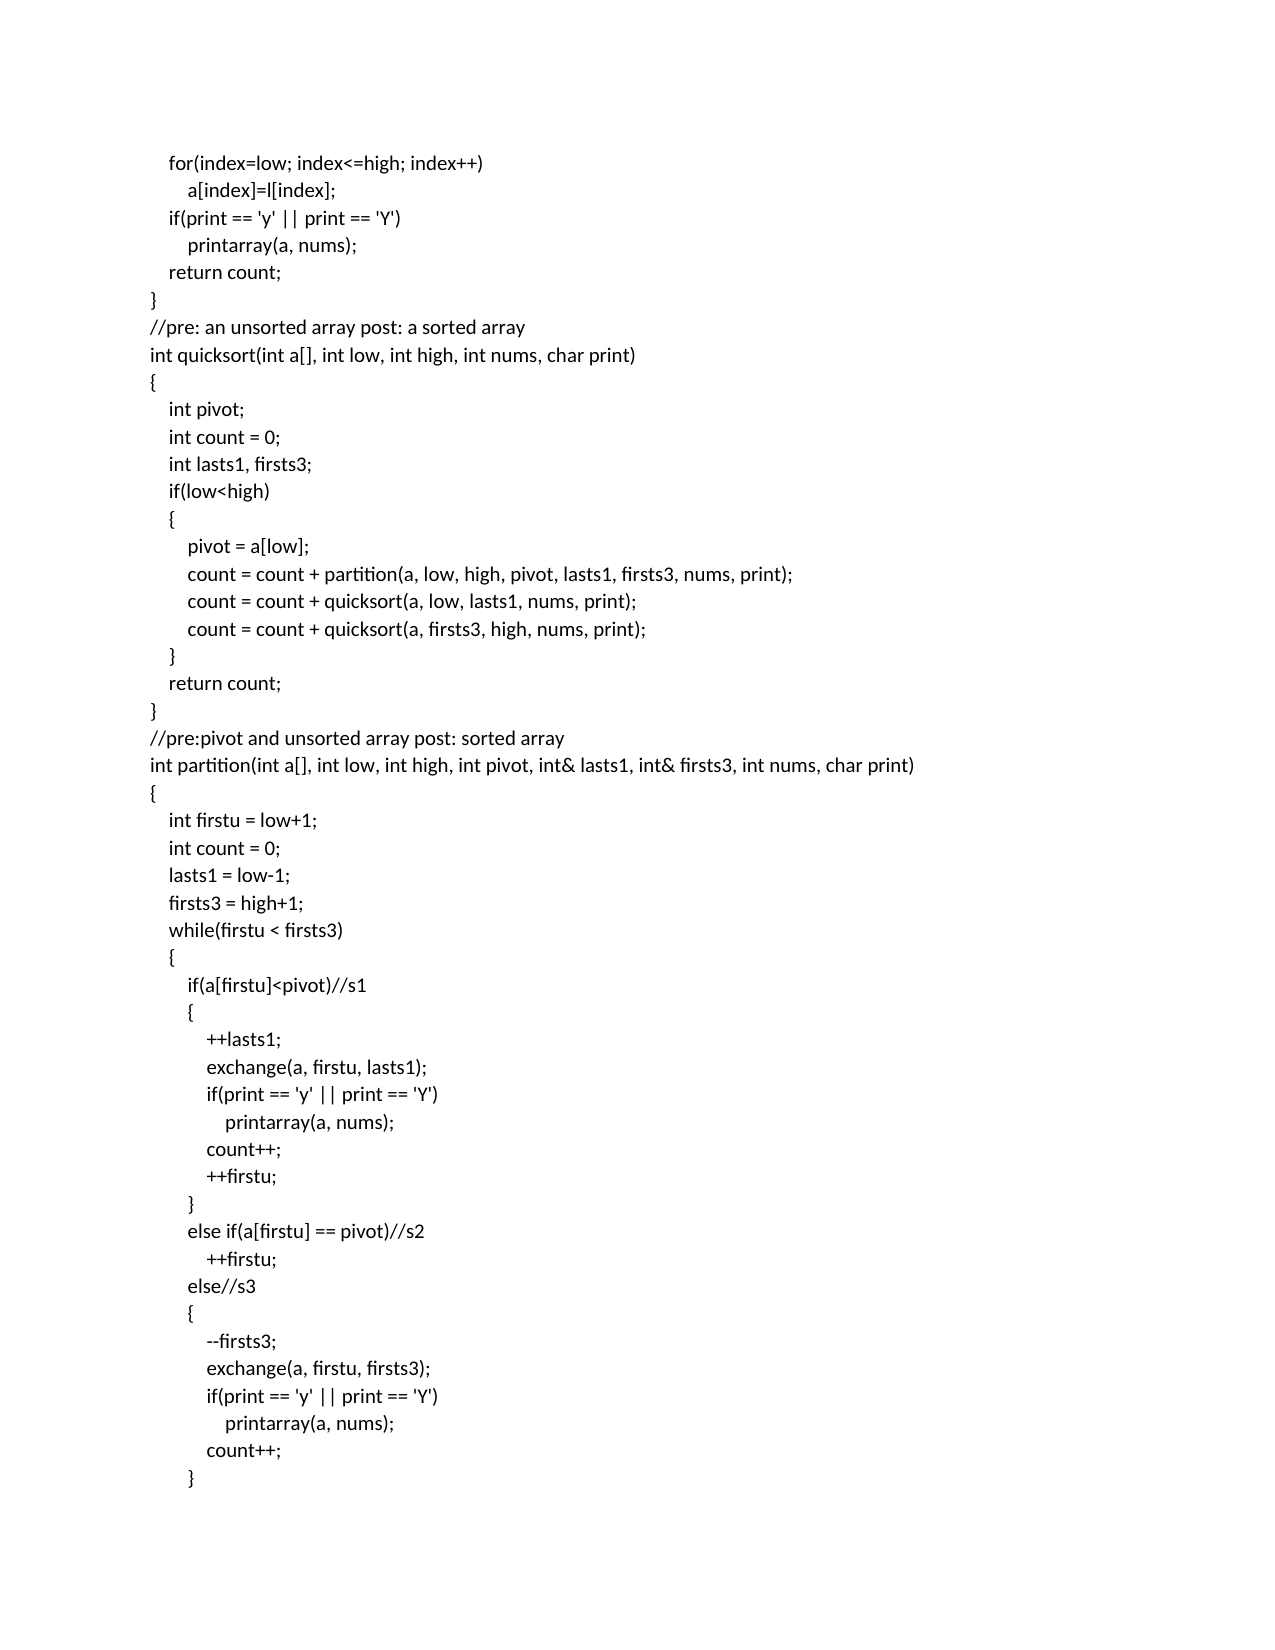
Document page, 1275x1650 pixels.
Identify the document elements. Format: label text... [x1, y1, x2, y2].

text { [150, 1301, 1125, 1326]
text } [150, 698, 1125, 723]
text } [150, 1465, 1125, 1490]
text while(firstu < firsts3) [150, 917, 1125, 942]
text if(print == 'y' || print == 'Y') [150, 1081, 1125, 1107]
text if(low<high) [150, 479, 1125, 504]
text --firsts3; [150, 1328, 1125, 1353]
text printarray(a, nums); [150, 1410, 1125, 1436]
text a[index]=l[index]; [150, 177, 1125, 203]
text count++; [150, 1438, 1125, 1463]
text count = count + quicksort(a, firsts3, high, nums, print); [150, 616, 1125, 641]
text firsts3 = high+1; [150, 890, 1125, 915]
text { [150, 506, 1125, 532]
text int count = 0; [150, 835, 1125, 860]
text exchange(a, firstu, firsts3); [150, 1355, 1125, 1381]
text { [150, 369, 1125, 394]
text ++firstu; [150, 1164, 1125, 1189]
text if(print == 'y' || print == 'Y') [150, 1383, 1125, 1408]
text pivot = a[low]; [150, 533, 1125, 559]
text //pre:pivot and unsorted array post: sorted array [150, 725, 1125, 751]
text int partition(int a[], int low, int high, int pivot, int& lasts1, int& firsts3, int nums, char print) [150, 753, 1125, 778]
text } [150, 643, 1125, 668]
text { [150, 780, 1125, 806]
text int lasts1, firsts3; [150, 451, 1125, 477]
text } [150, 1191, 1125, 1216]
text for(index=low; index<=high; index++) [150, 150, 1125, 175]
text ++lasts1; [150, 1027, 1125, 1052]
text int quicksort(int a[], int low, int high, int nums, char print) [150, 342, 1125, 367]
text count = count + partition(a, low, high, pivot, lasts1, firsts3, nums, print); [150, 561, 1125, 586]
text return count; [150, 671, 1125, 696]
text printarray(a, nums); [150, 1109, 1125, 1134]
text else if(a[firstu] == pivot)//s2 [150, 1218, 1125, 1244]
text if(a[firstu]<pivot)//s1 [150, 972, 1125, 997]
text return count; [150, 259, 1125, 285]
text int count = 0; [150, 424, 1125, 449]
text ++firstu; [150, 1246, 1125, 1271]
text count++; [150, 1136, 1125, 1162]
text if(print == 'y' || print == 'Y') [150, 205, 1125, 230]
text int pivot; [150, 397, 1125, 422]
text { [150, 999, 1125, 1025]
text } [150, 287, 1125, 312]
text exchange(a, firstu, lasts1); [150, 1054, 1125, 1079]
text else//s3 [150, 1273, 1125, 1299]
text printarray(a, nums); [150, 232, 1125, 258]
text lasts1 = low-1; [150, 862, 1125, 888]
text int firstu = low+1; [150, 807, 1125, 833]
text count = count + quicksort(a, low, lasts1, nums, print); [150, 588, 1125, 614]
text { [150, 944, 1125, 970]
text //pre: an unsorted array post: a sorted array [150, 314, 1125, 340]
